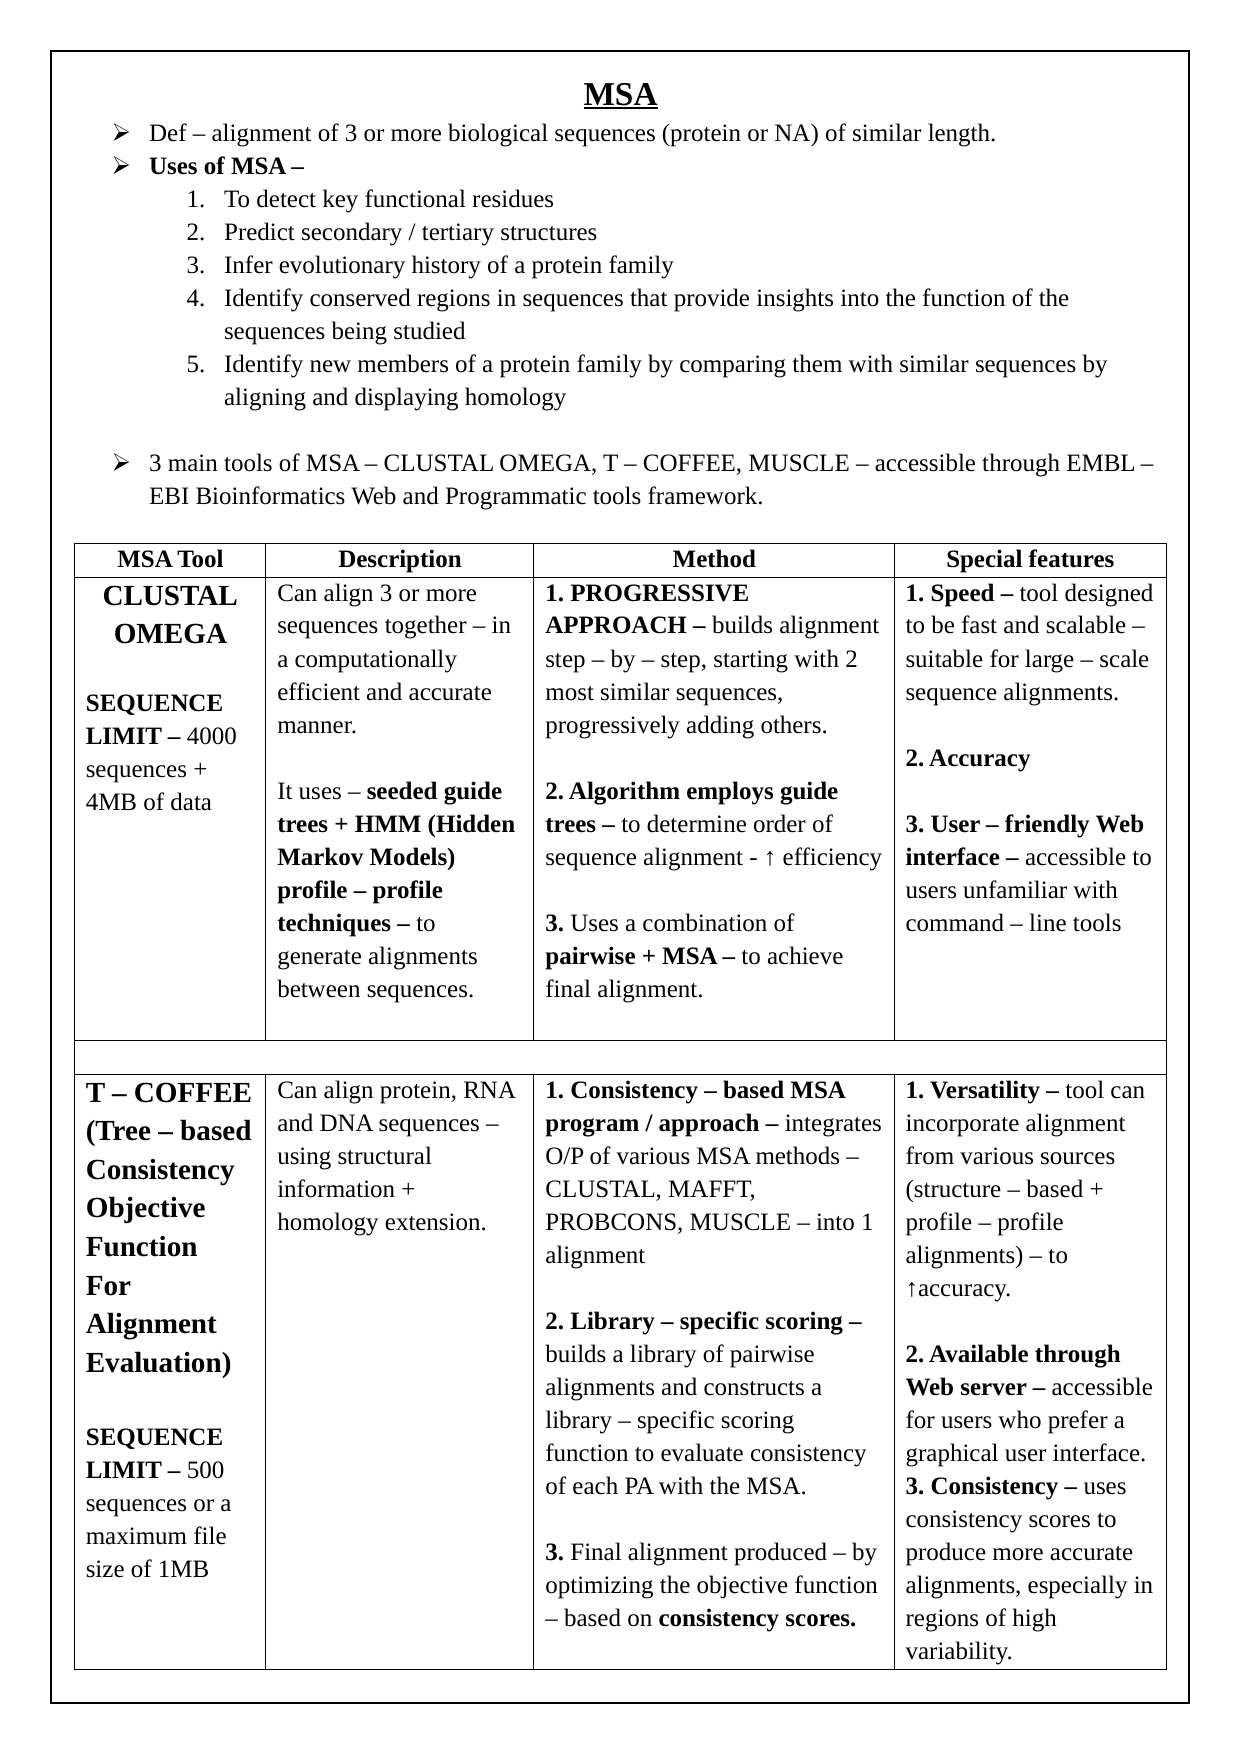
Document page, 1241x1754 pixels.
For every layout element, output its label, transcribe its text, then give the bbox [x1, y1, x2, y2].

list Def – alignment of 3 or more biological sequences (protein or NA) of similar length. [111, 118, 1167, 147]
table_header Special features [895, 544, 1166, 577]
table_cell Can align protein, RNA and DNA sequences – using structural information + homology extension. [266, 1075, 533, 1669]
table_cell [75, 1041, 1166, 1074]
text MSA [74, 74, 1167, 112]
table_cell CLUSTAL OMEGA SEQUENCE LIMIT – 4000 sequences + 4MB of data [75, 578, 265, 1040]
table_cell 1. Consistency – based MSA program / approach – integrates O/P of various MSA methods – CLUSTAL, MAFFT, PROBCONS, MUSCLE – into 1 alignment 2. Library – specific scoring – builds a library of pairwise alignments and constructs a library – specific scoring function to evaluate consistency of each PA with the MSA. 3. Final alignment produced – by optimizing the objective function – based on consistency scores. [534, 1075, 894, 1669]
list Identify new members of a protein family by comparing them with similar sequences by aligning and displaying homology [186, 349, 1167, 411]
table_cell 1. Speed – tool designed to be fast and scalable – suitable for large – scale sequence alignments. 2. Accuracy 3. User – friendly Web interface – accessible to users unfamiliar with command – line tools [895, 578, 1166, 1040]
list Predict secondary / tertiary structures [186, 217, 1167, 246]
table_header Method [534, 544, 894, 577]
table_cell 1. Versatility – tool can incorporate alignment from various sources (structure – based + profile – profile alignments) – to ↑accuracy. 2. Available through Web server – accessible for users who prefer a graphical user interface. 3. Consistency – uses consistency scores to produce more accurate alignments, especially in regions of high variability. [895, 1075, 1166, 1669]
list Uses of MSA – [111, 151, 1167, 180]
table_cell 1. PROGRESSIVE APPROACH – builds alignment step – by – step, starting with 2 most similar sequences, progressively adding others. 2. Algorithm employs guide trees – to determine order of sequence alignment - ↑ efficiency 3. Uses a combination of pairwise + MSA – to achieve final alignment. [534, 578, 894, 1040]
list Infer evolutionary history of a protein family [186, 250, 1167, 279]
table_cell Can align 3 or more sequences together – in a computationally efficient and accurate manner. It uses – seeded guide trees + HMM (Hidden Markov Models) profile – profile techniques – to generate alignments between sequences. [266, 578, 533, 1040]
table_header Description [266, 544, 533, 577]
table_header MSA Tool [75, 544, 265, 577]
list Identify conserved regions in sequences that provide insights into the function of the sequences being studied [186, 283, 1167, 345]
list To detect key functional residues [186, 184, 1167, 213]
table_cell T – COFFEE (Tree – based Consistency Objective Function For Alignment Evaluation) SEQUENCE LIMIT – 500 sequences or a maximum file size of 1MB [75, 1075, 265, 1669]
list 3 main tools of MSA – CLUSTAL OMEGA, T – COFFEE, MUSCLE – accessible through EMBL – EBI Bioinformatics Web and Programmatic tools framework. [111, 448, 1167, 510]
